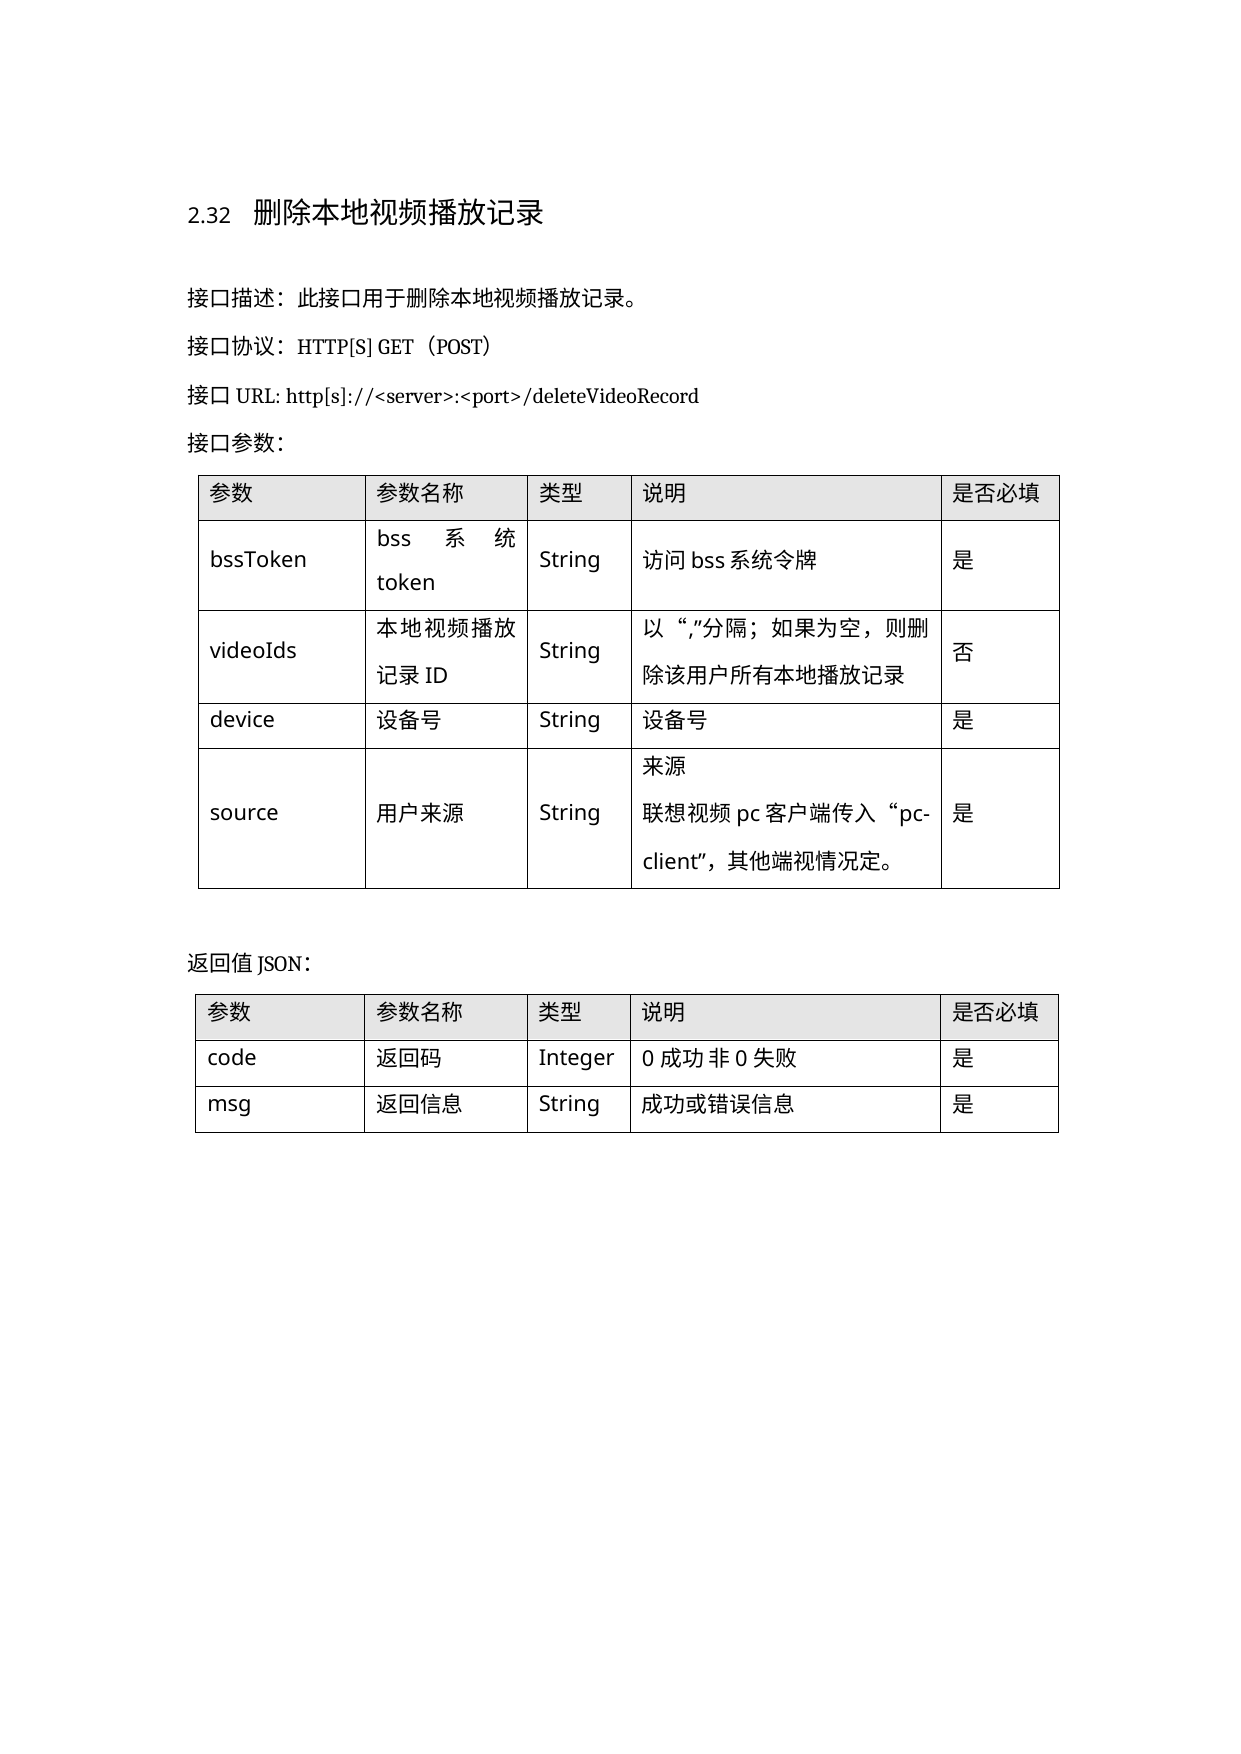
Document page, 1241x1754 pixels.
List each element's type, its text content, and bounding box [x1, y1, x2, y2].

list 删除本地视频播放记录 [187, 178, 1053, 243]
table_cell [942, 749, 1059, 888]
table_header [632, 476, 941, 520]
text 接口URL: http[s]://<server>:<port>/deleteVideoRecord [187, 377, 1053, 410]
text 接口参数： [187, 426, 1053, 458]
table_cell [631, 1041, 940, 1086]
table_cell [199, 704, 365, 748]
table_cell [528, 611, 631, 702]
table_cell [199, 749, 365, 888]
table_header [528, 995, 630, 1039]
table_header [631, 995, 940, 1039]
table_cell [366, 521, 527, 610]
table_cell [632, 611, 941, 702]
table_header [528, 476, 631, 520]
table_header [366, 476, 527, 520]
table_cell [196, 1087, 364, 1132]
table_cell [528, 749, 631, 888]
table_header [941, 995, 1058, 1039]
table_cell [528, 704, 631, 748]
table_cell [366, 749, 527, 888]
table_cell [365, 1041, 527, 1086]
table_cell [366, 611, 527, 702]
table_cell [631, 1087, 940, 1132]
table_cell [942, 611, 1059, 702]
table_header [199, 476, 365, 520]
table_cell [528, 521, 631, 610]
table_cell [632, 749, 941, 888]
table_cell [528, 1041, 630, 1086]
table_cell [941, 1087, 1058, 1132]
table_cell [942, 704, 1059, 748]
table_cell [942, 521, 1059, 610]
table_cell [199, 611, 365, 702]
text 返回值JSON： [187, 474, 1053, 978]
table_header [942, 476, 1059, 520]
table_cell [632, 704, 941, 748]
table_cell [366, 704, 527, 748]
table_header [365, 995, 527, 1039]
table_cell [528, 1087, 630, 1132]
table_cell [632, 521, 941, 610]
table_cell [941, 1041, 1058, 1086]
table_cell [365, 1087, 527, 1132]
text 接口协议：HTTP[S] GET（POST） [187, 329, 1053, 361]
text 接口描述：此接口用于删除本地视频播放记录。 [187, 281, 1053, 313]
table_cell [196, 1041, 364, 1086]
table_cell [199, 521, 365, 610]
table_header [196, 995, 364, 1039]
